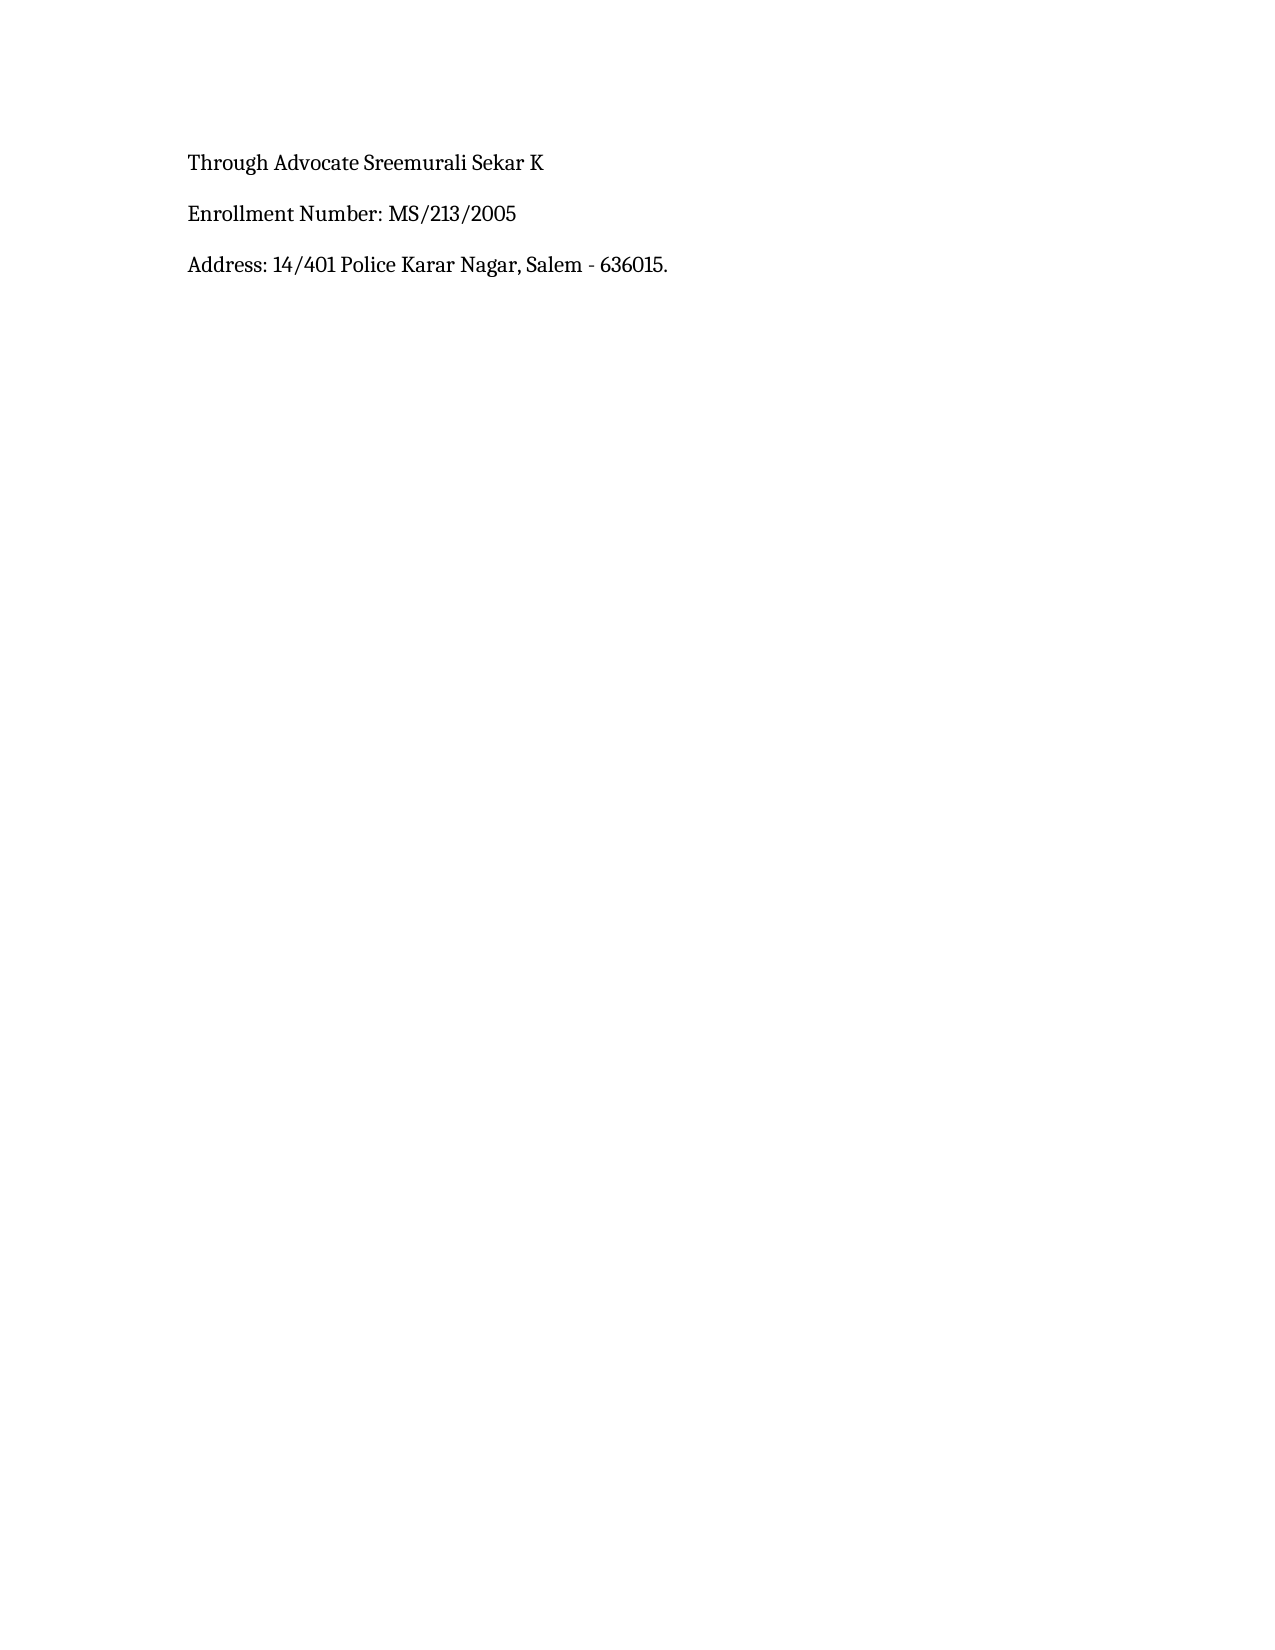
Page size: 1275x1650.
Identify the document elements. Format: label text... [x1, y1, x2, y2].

text Address: 14/401 Police Karar Nagar, Salem - 636015. [187, 252, 1087, 278]
text Through Advocate Sreemurali Sekar K [187, 150, 1087, 176]
text Enrollment Number: MS/213/2005 [187, 201, 1087, 227]
